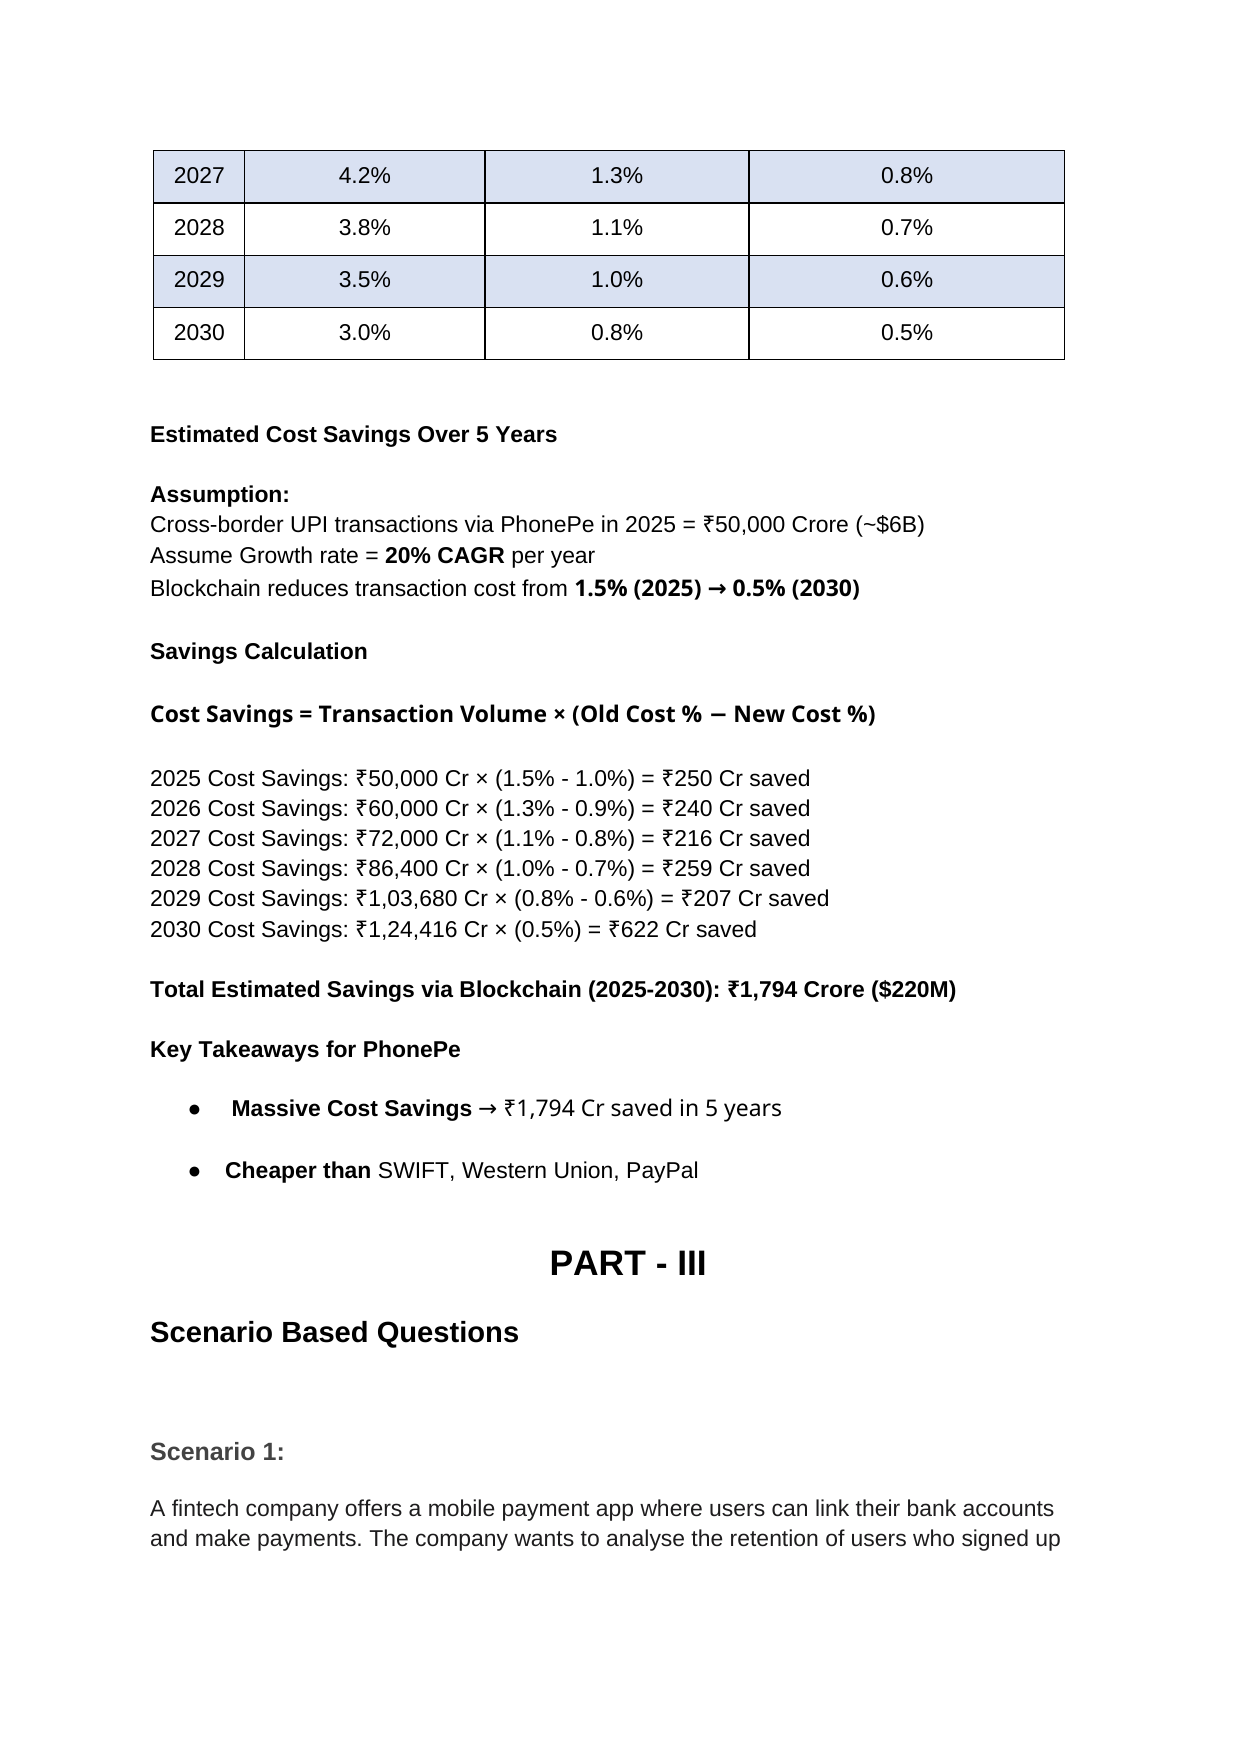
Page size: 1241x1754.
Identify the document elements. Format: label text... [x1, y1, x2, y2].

table_cell 0.7% [750, 204, 1064, 254]
table_cell 0.6% [750, 256, 1064, 307]
text 2028 Cost Savings: ₹86,400 Cr × (1.0% - 0.7%) = ₹259 Cr saved [150, 855, 1090, 882]
table_cell 2029 [154, 256, 244, 307]
table_cell 0.8% [750, 151, 1064, 202]
table_cell 2028 [154, 204, 244, 254]
subtitle PART - III [150, 1242, 1090, 1283]
table_cell 4.2% [245, 151, 484, 202]
subtitle Scenario 1: [150, 1437, 1090, 1466]
text Assumption: [150, 481, 1090, 508]
table_cell 1.1% [486, 204, 748, 254]
text Savings Calculation [150, 638, 1090, 664]
text Total Estimated Savings via Blockchain (2025-2030): ₹1,794 Crore ($220M) [150, 976, 1090, 1002]
table_cell 2027 [154, 151, 244, 202]
table_cell 2030 [154, 308, 244, 359]
table_cell 0.5% [750, 308, 1064, 359]
text Cross-border UPI transactions via PhonePe in 2025 = ₹50,000 Crore (~$6B) [150, 511, 1090, 538]
text 2026 Cost Savings: ₹60,000 Cr × (1.3% - 0.9%) = ₹240 Cr saved [150, 795, 1090, 821]
table_cell 0.8% [486, 308, 748, 359]
text 2027 Cost Savings: ₹72,000 Cr × (1.1% - 0.8%) = ₹216 Cr saved [150, 825, 1090, 851]
list Cheaper than SWIFT, Western Union, PayPal [187, 1157, 1090, 1213]
text Key Takeaways for PhonePe [150, 1036, 1090, 1063]
table_cell 3.8% [245, 204, 484, 254]
text 2029 Cost Savings: ₹1,03,680 Cr × (0.8% - 0.6%) = ₹207 Cr saved [150, 885, 1090, 912]
list Massive Cost Savings → ₹1,794 Cr saved in 5 years [187, 1092, 1090, 1153]
table_cell 3.5% [245, 256, 484, 307]
subtitle Scenario Based Questions [150, 1315, 1090, 1349]
table_cell 3.0% [245, 308, 484, 359]
text Blockchain reduces transaction cost from 1.5% (2025) → 0.5% (2030) [150, 572, 1090, 603]
table_cell 1.3% [486, 151, 748, 202]
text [150, 1495, 1090, 1551]
table_cell 1.0% [486, 256, 748, 307]
text Estimated Cost Savings Over 5 Years [150, 421, 1090, 447]
text Assume Growth rate = 20% CAGR per year [150, 542, 1090, 568]
text 2030 Cost Savings: ₹1,24,416 Cr × (0.5%) = ₹622 Cr saved [150, 916, 1090, 942]
text 2025 Cost Savings: ₹50,000 Cr × (1.5% - 1.0%) = ₹250 Cr saved [150, 764, 1090, 791]
text Cost Savings = Transaction Volume × (Old Cost % − New Cost %) [150, 698, 1090, 730]
